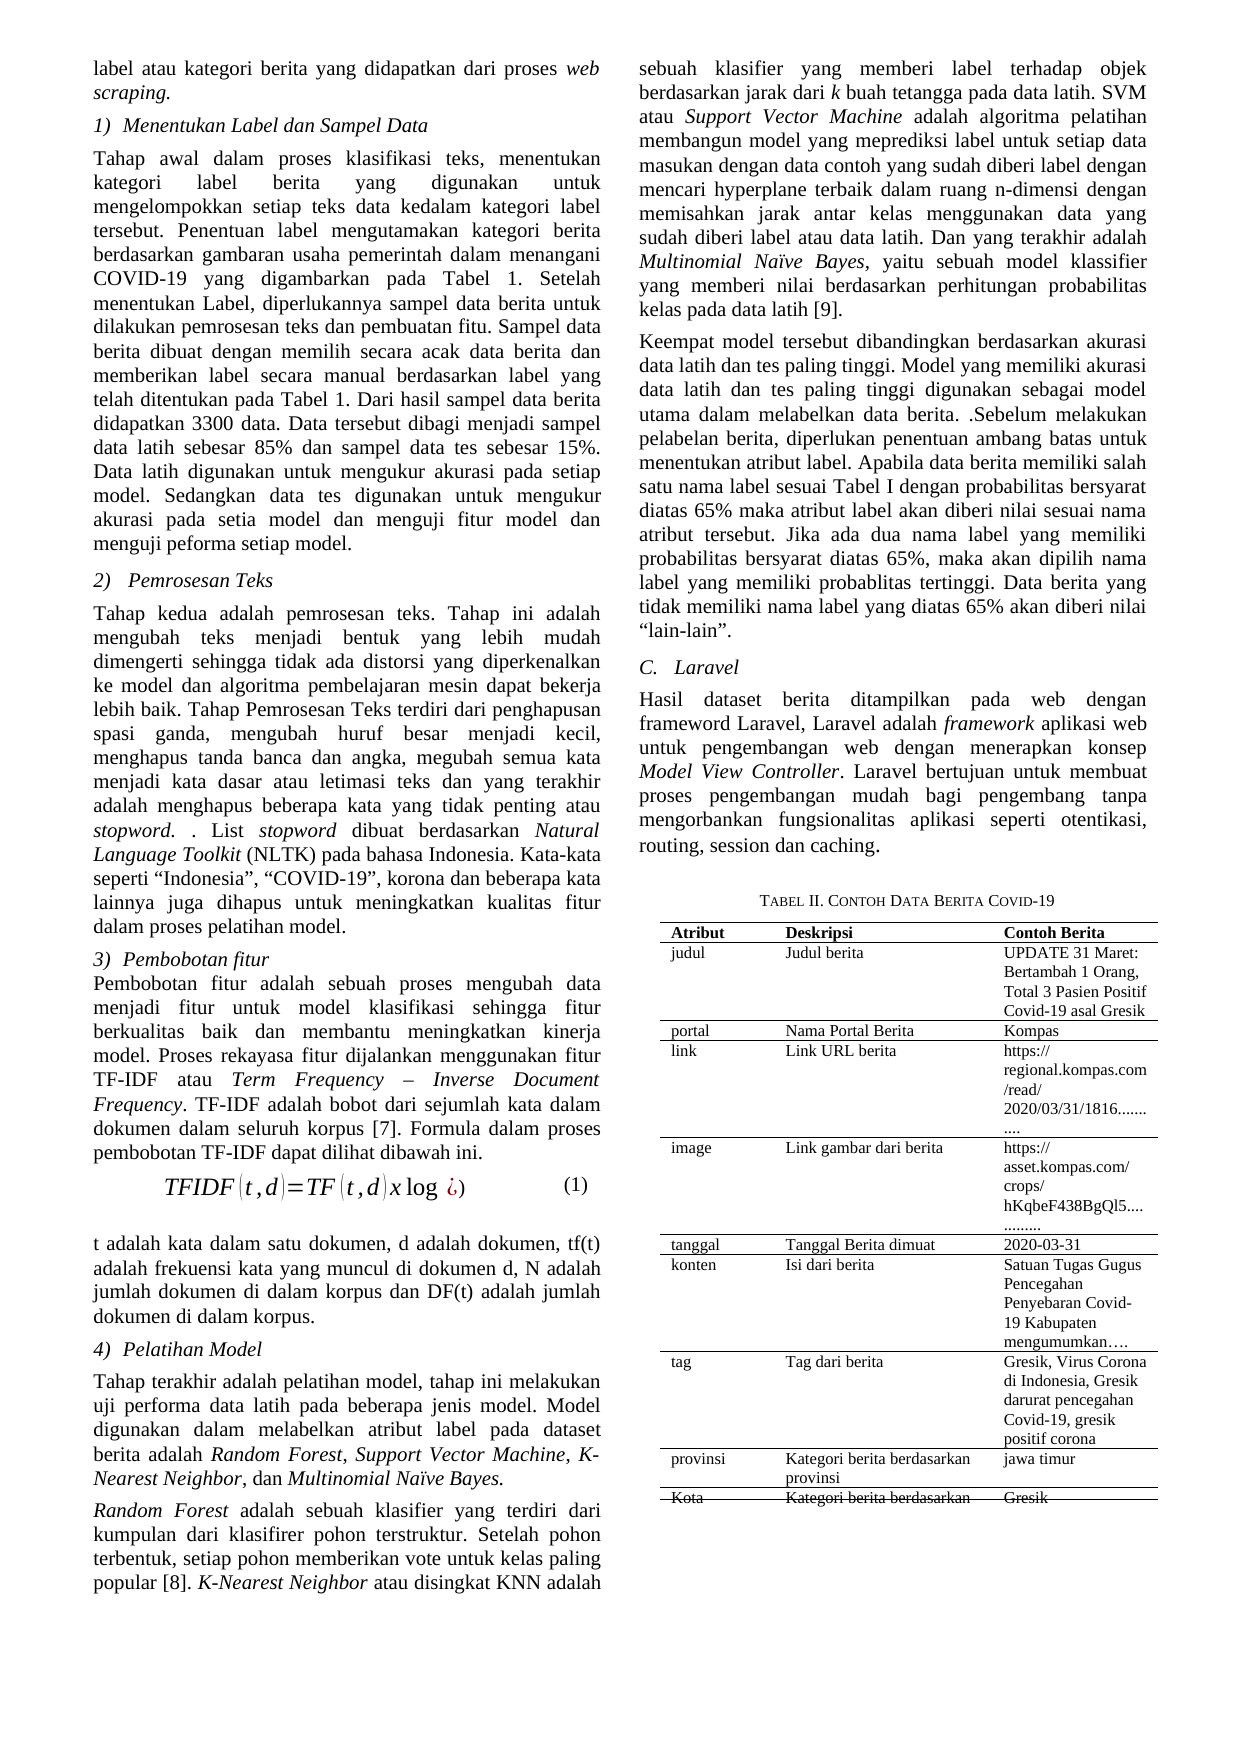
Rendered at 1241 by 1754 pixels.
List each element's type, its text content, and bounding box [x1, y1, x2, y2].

text Pembobotan fitur adalah sebuah proses mengubah data menjadi fitur untuk model klasifikasi sehingga fitur berkualitas baik dan membantu meningkatkan kinerja model. Proses rekayasa fitur dijalankan menggunakan fitur TF-IDF atau Term Frequency – Inverse Document Frequency. TF-IDF adalah bobot dari sejumlah kata dalam dokumen dalam seluruh korpus [7]. Formula dalam proses pembobotan TF-IDF dapat dilihat dibawah ini. [93, 971, 601, 1164]
text Tahap terakhir adalah pelatihan model, tahap ini melakukan uji performa data latih pada beberapa jenis model. Model digunakan dalam melabelkan atribut label pada dataset berita adalah Random Forest, Support Vector Machine, K-Nearest Neighbor, dan Multinomial Naïve Bayes. [93, 1369, 601, 1489]
list Hasil dataset berita ditampilkan pada web dengan frameword Laravel, Laravel adalah framework aplikasi web untuk pengembangan web dengan menerapkan konsep Model View Controller. Laravel bertujuan untuk membuat proses pengembangan mudah bagi pengembang tanpa mengorbankan fungsionalitas aplikasi seperti otentikasi, routing, session dan caching. [639, 687, 1147, 858]
table_header ) [93, 1172, 536, 1231]
subtitle Pembobotan fitur [93, 946, 601, 971]
subtitle Menentukan Label dan Sampel Data [93, 113, 601, 138]
subtitle Laravel [639, 654, 1147, 679]
text Tahap kedua adalah pemrosesan teks. Tahap ini adalah mengubah teks menjadi bentuk yang lebih mudah dimengerti sehingga tidak ada distorsi yang diperkenalkan ke model dan algoritma pembelajaran mesin dapat bekerja lebih baik. Tahap Pemrosesan Teks terdiri dari penghapusan spasi ganda, mengubah huruf besar menjadi kecil, menghapus tanda banca dan angka, megubah semua kata menjadi kata dasar atau letimasi teks dan yang terakhir adalah menghapus beberapa kata yang tidak penting atau stopword. . List stopword dibuat berdasarkan Natural Language Toolkit (NLTK) pada bahasa Indonesia. Kata-kata seperti “Indonesia”, “COVID-19”, korona dan beberapa kata lainnya juga dihapus untuk meningkatkan kualitas fitur dalam proses pelatihan model. [93, 601, 601, 938]
subtitle Pelatihan Model [93, 1336, 601, 1361]
text Tahap awal dalam proses klasifikasi teks, menentukan kategori label berita yang digunakan untuk mengelompokkan setiap teks data kedalam kategori label tersebut. Penentuan label mengutamakan kategori berita berdasarkan gambaran usaha pemerintah dalam menangani COVID-19 yang digambarkan pada Tabel 1. Setelah menentukan Label, diperlukannya sampel data berita untuk dilakukan pemrosesan teks dan pembuatan fitu. Sampel data berita dibuat dengan memilih secara acak data berita dan memberikan label secara manual berdasarkan label yang telah ditentukan pada Tabel 1. Dari hasil sampel data berita didapatkan 3300 data. Data tersebut dibagi menjadi sampel data latih sebesar 85% dan sampel data tes sebesar 15%. Data latih digunakan untuk mengukur akurasi pada setiap model. Sedangkan data tes digunakan untuk mengukur akurasi pada setia model dan menguji fitur model dan menguji peforma setiap model. [93, 146, 601, 555]
text t adalah kata dalam satu dokumen, d adalah dokumen, tf(t) adalah frekuensi kata yang muncul di dokumen d, N adalah jumlah dokumen di dalam korpus dan DF(t) adalah jumlah dokumen di dalam korpus. [93, 1231, 601, 1328]
table_header (1) [536, 1172, 599, 1231]
subtitle Pemrosesan Teks [93, 568, 601, 593]
text Random Forest adalah sebuah klasifier yang terdiri dari kumpulan dari klasifirer pohon terstruktur. Setelah pohon terbentuk, setiap pohon memberikan vote untuk kelas paling popular [8]. K-Nearest Neighbor atau disingkat KNN adalah sebuah klasifier yang memberi label terhadap objek berdasarkan jarak dari k buah tetangga pada data latih. SVM atau Support Vector Machine adalah algoritma pelatihan membangun model yang meprediksi label untuk setiap data masukan dengan data contoh yang sudah diberi label dengan mencari hyperplane terbaik dalam ruang n-dimensi dengan memisahkan jarak antar kelas menggunakan data yang sudah diberi label atau data latih. Dan yang terakhir adalah Multinomial Naïve Bayes, yaitu sebuah model klassifier yang memberi nilai berdasarkan perhitungan probabilitas kelas pada data latih [9]. [639, 56, 1147, 321]
text Keempat model tersebut dibandingkan berdasarkan akurasi data latih dan tes paling tinggi. Model yang memiliki akurasi data latih dan tes paling tinggi digunakan sebagai model utama dalam melabelkan data berita. .Sebelum melakukan pelabelan berita, diperlukan penentuan ambang batas untuk menentukan atribut label. Apabila data berita memiliki salah satu nama label sesuai Tabel I dengan probabilitas bersyarat diatas 65% maka atribut label akan diberi nilai sesuai nama atribut tersebut. Jika ada dua nama label yang memiliki probabilitas bersyarat diatas 65%, maka akan dipilih nama label yang memiliki probablitas tertinggi. Data berita yang tidak memiliki nama label yang diatas 65% akan diberi nilai “lain-lain”. [639, 329, 1147, 642]
